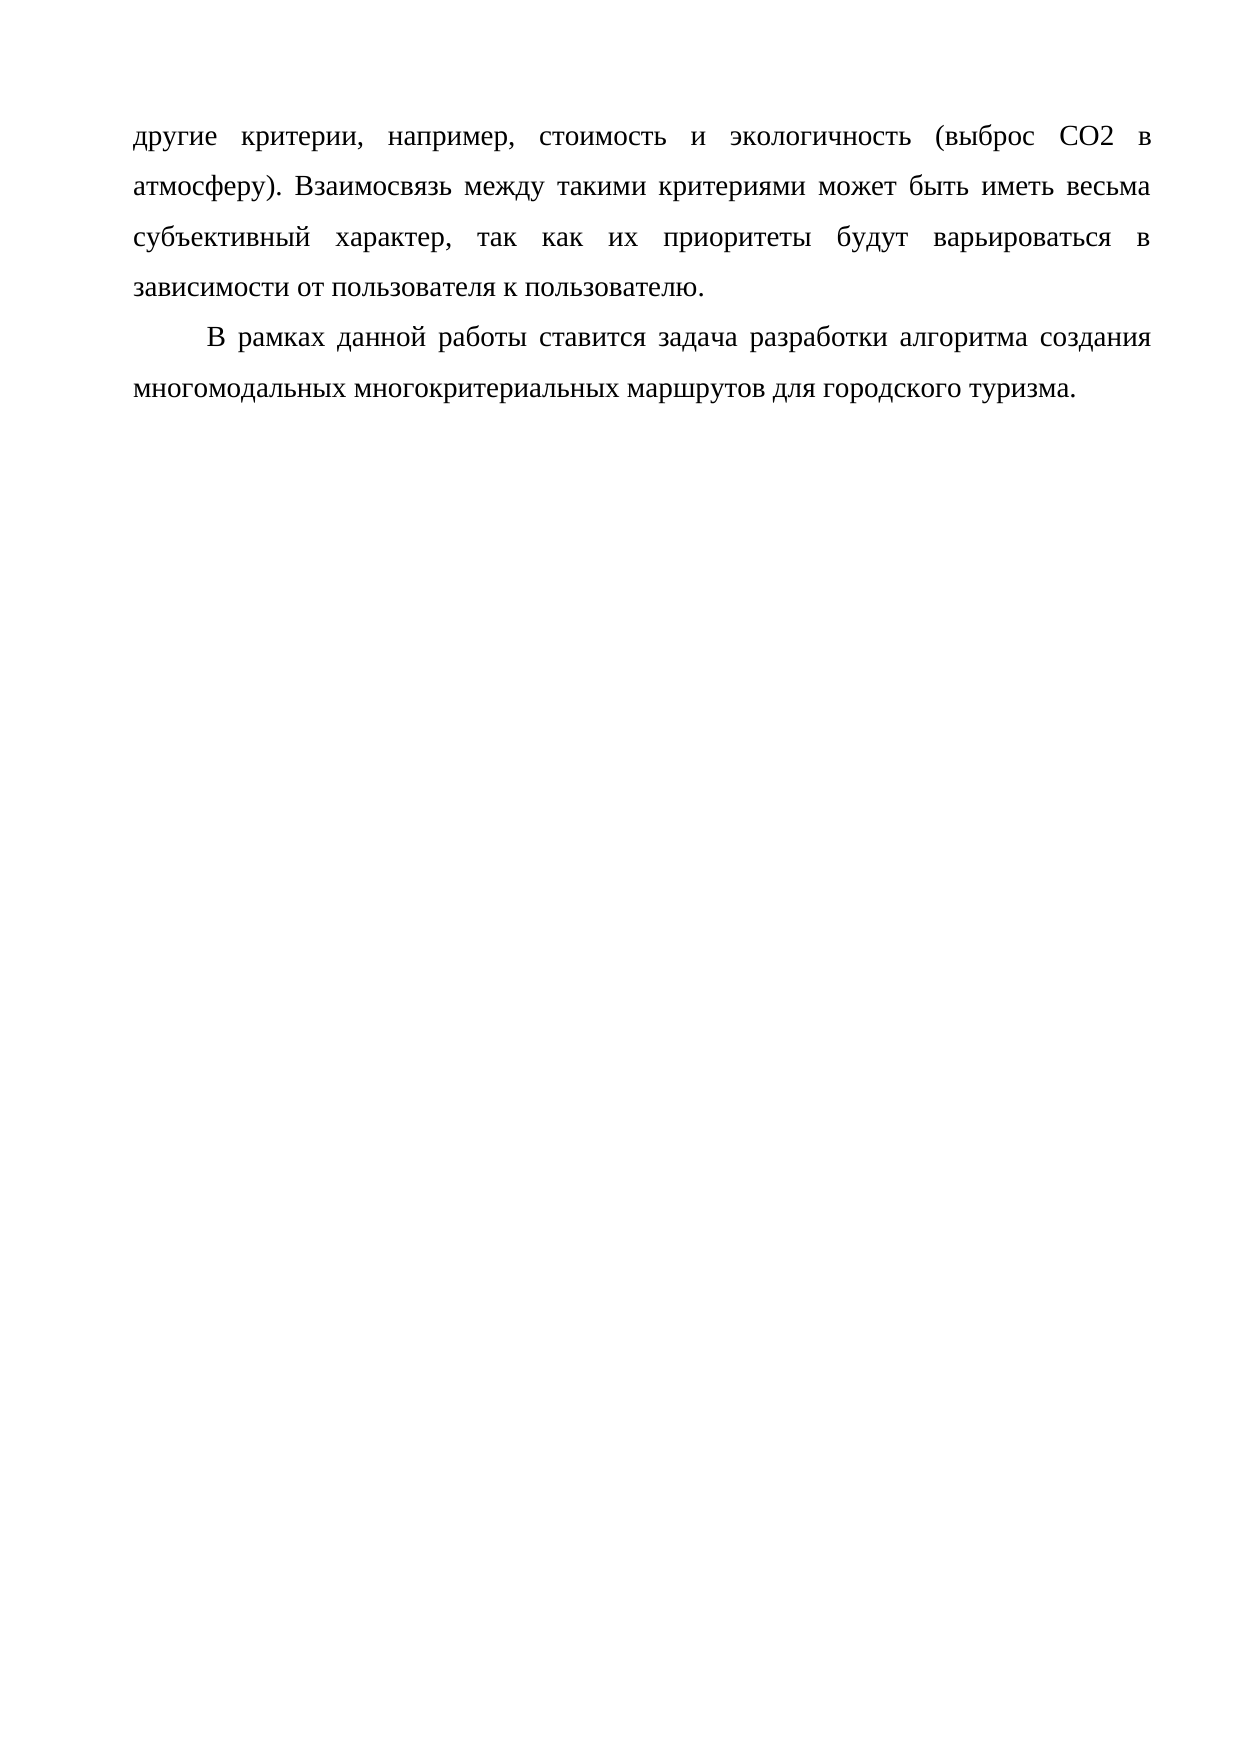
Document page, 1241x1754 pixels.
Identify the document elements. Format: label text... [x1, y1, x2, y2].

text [133, 118, 1152, 303]
text В рамках данной работы ставится задача разработки алгоритма создания многомодальных многокритериальных маршрутов для городского туризма. [133, 319, 1152, 403]
